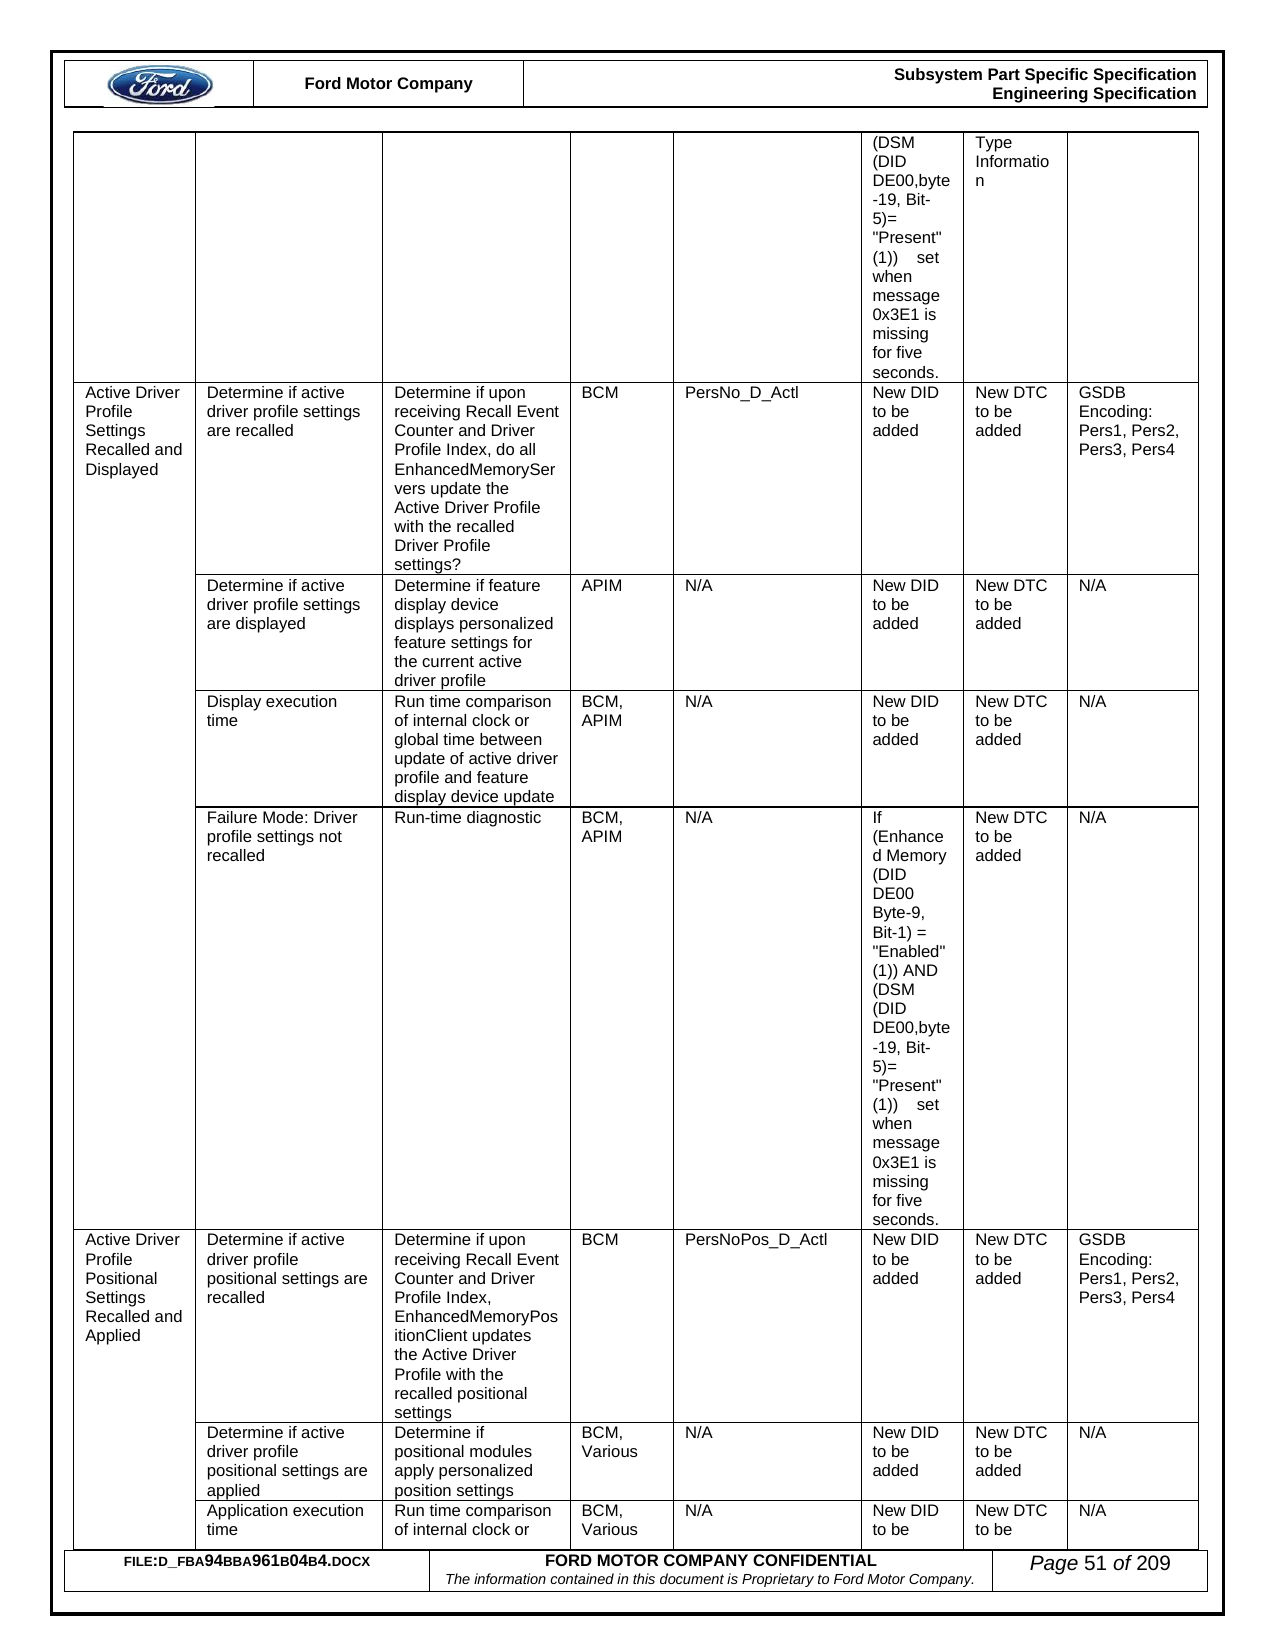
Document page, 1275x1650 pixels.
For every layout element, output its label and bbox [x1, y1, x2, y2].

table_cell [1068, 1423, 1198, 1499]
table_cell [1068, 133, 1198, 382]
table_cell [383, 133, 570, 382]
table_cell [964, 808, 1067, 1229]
picture [103, 61, 215, 107]
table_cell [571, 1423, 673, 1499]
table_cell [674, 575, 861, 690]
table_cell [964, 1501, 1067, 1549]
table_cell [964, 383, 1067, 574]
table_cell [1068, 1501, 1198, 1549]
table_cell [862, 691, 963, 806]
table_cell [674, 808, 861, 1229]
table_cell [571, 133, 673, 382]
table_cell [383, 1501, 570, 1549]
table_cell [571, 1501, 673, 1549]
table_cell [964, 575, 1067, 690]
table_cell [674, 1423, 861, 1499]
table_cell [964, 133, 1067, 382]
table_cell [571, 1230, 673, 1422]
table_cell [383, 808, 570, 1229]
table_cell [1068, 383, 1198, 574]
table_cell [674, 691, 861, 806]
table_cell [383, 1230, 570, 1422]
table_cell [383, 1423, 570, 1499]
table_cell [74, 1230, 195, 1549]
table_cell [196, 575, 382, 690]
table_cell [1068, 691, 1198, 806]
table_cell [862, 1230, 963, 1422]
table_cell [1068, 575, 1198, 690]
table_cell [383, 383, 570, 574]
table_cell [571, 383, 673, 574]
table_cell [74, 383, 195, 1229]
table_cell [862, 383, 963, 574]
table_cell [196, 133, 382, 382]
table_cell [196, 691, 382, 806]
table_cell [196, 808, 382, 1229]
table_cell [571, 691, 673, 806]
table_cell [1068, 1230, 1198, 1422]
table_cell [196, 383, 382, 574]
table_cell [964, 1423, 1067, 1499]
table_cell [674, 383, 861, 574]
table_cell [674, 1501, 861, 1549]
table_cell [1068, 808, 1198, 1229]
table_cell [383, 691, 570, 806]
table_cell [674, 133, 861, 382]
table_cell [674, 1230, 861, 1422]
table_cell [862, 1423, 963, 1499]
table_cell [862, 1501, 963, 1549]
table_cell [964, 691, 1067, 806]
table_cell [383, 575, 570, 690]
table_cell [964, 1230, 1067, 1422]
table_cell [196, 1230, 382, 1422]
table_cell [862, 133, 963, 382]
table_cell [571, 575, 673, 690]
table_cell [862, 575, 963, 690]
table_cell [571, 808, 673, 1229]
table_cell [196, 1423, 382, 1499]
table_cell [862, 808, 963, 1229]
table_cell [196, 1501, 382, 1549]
